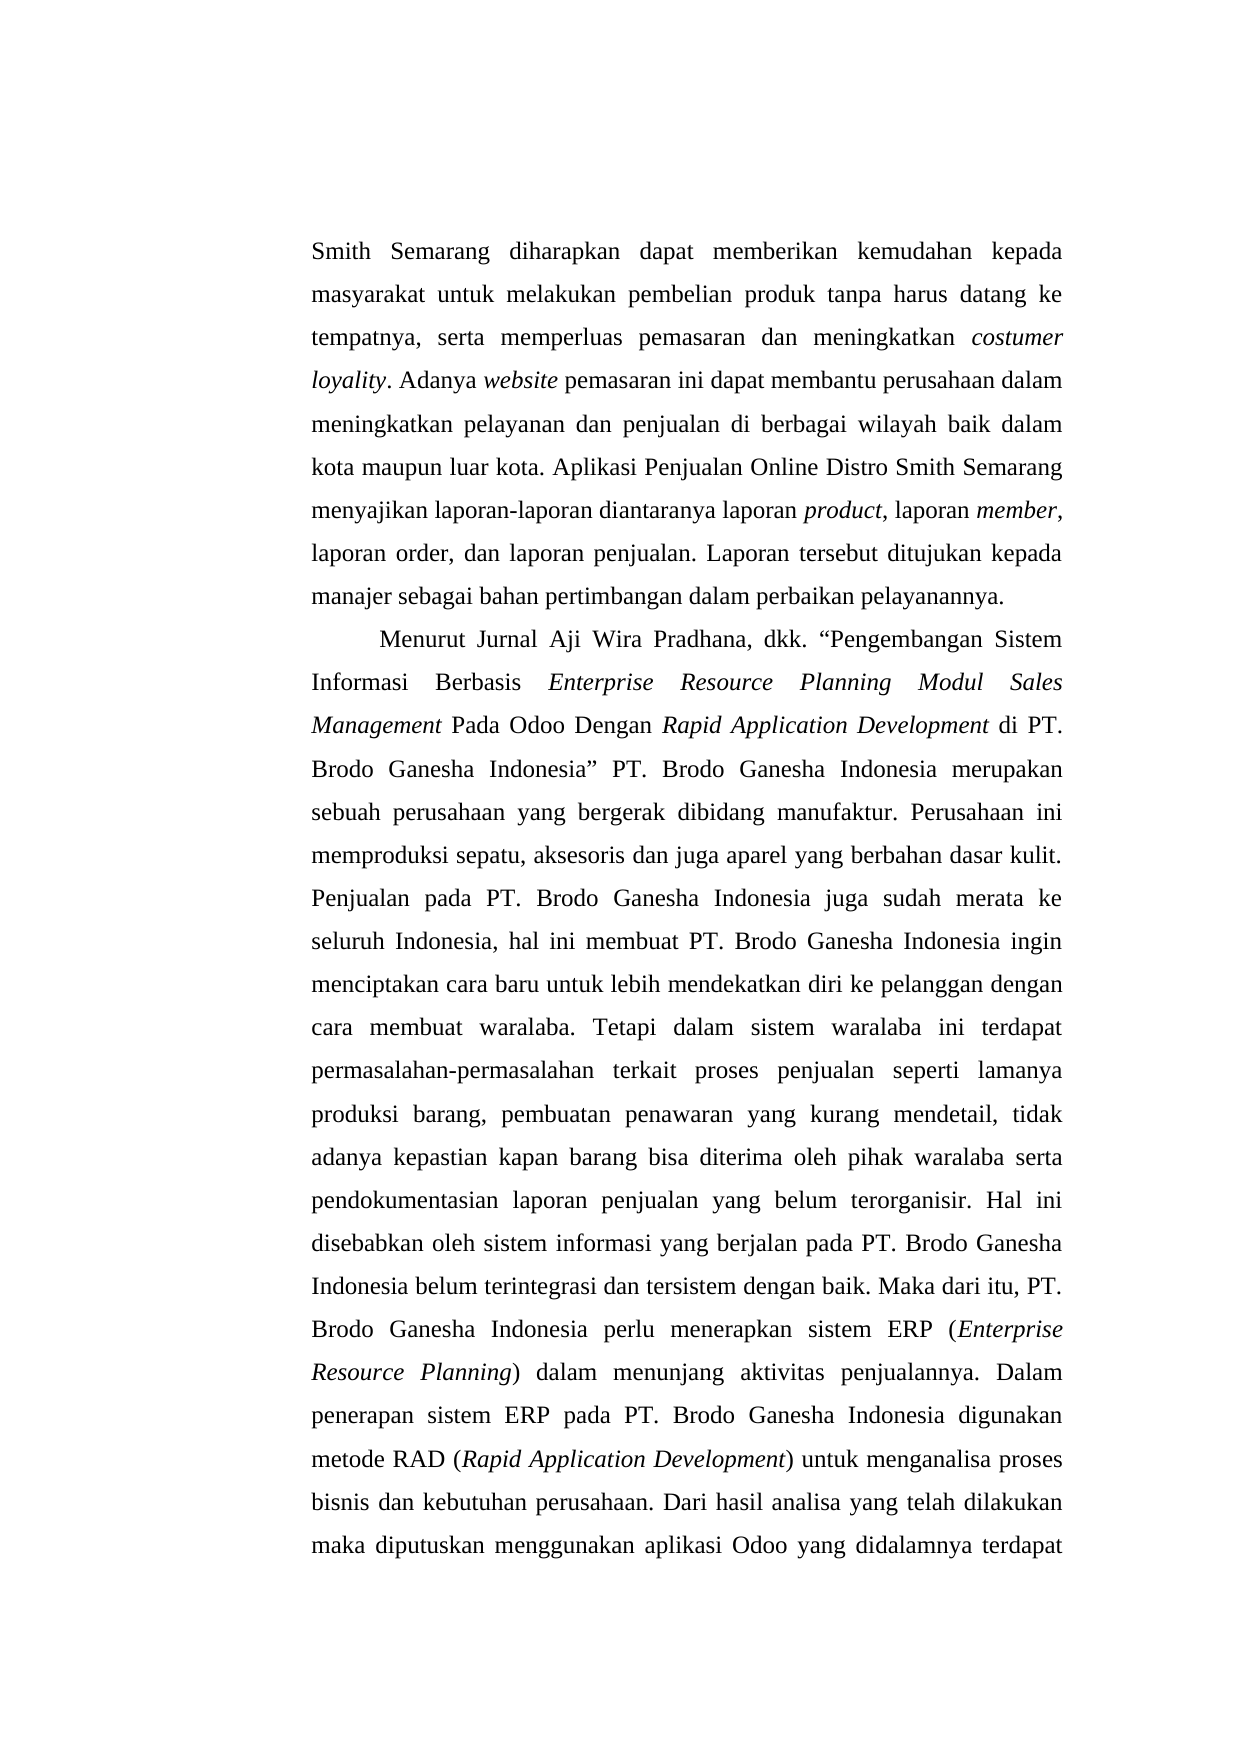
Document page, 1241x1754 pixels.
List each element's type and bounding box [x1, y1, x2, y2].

list [311, 624, 1063, 1559]
list [311, 236, 1063, 610]
